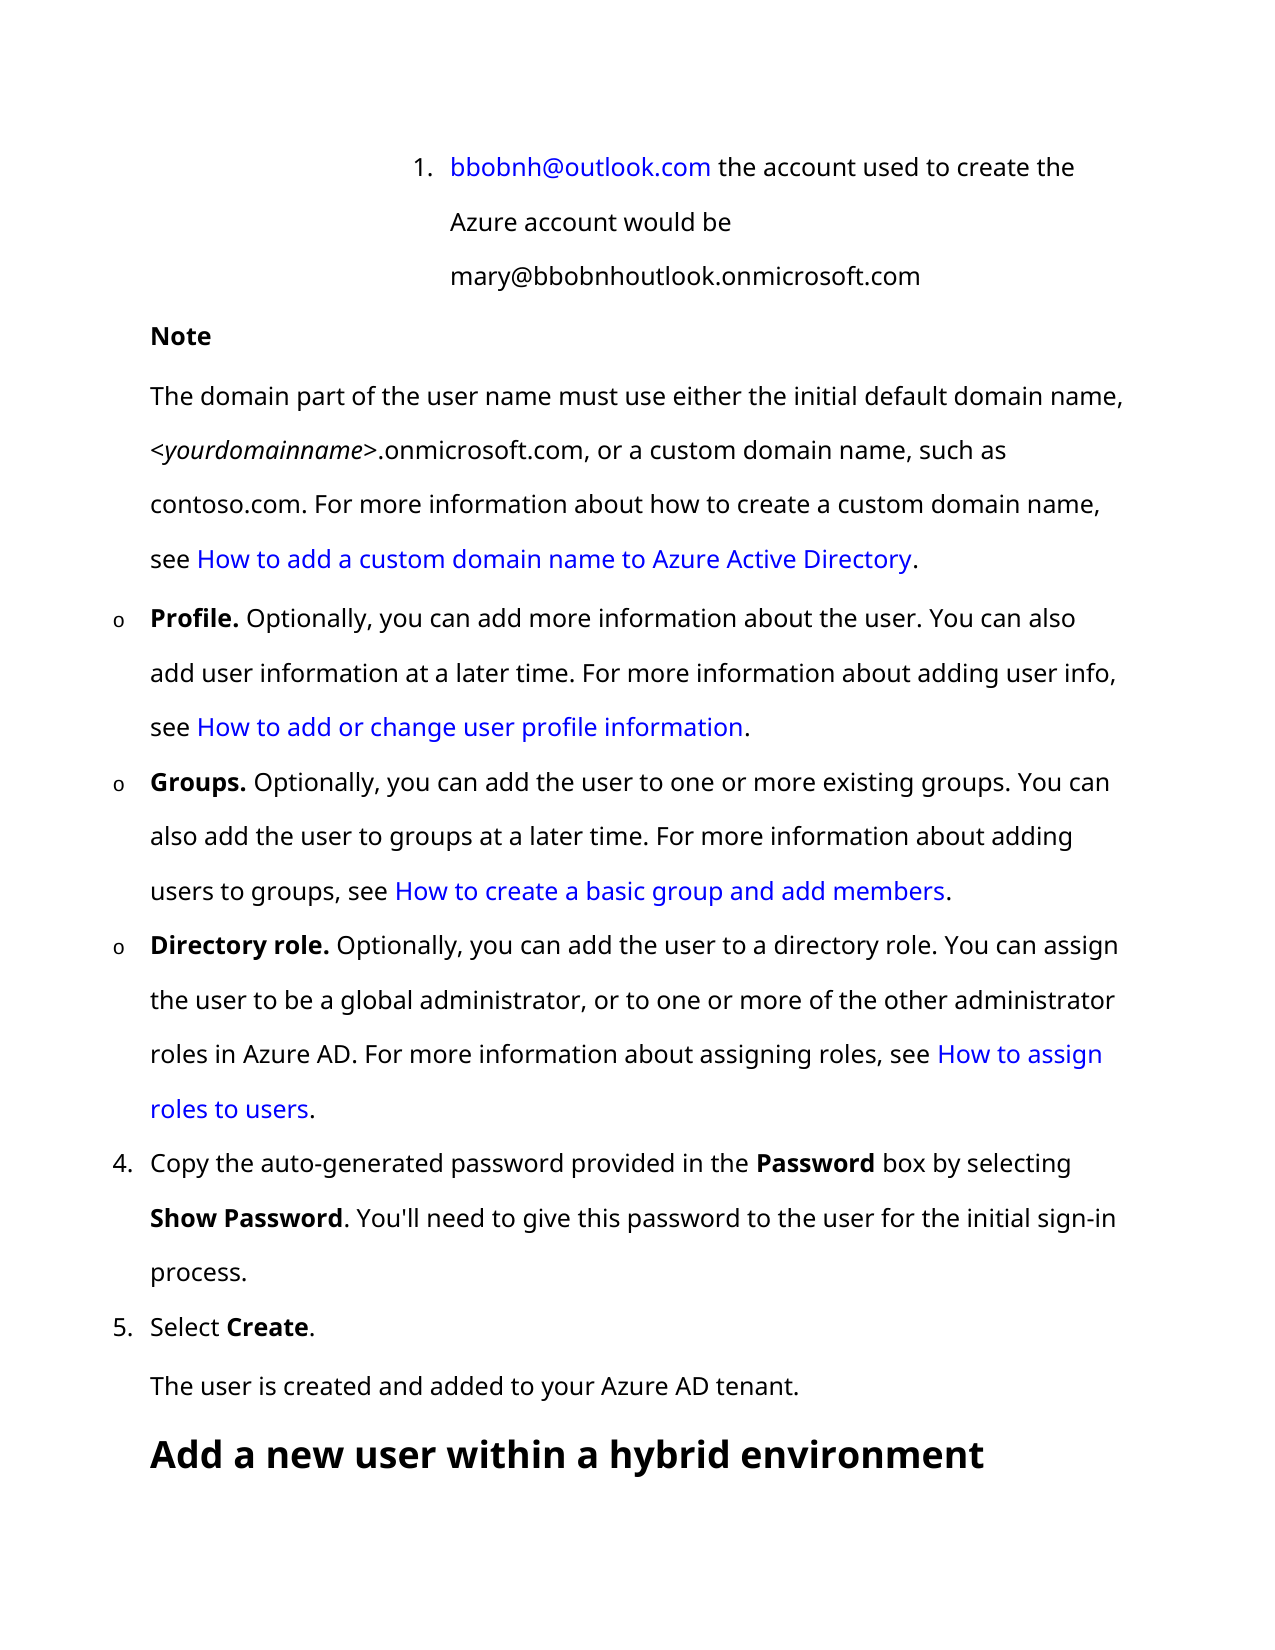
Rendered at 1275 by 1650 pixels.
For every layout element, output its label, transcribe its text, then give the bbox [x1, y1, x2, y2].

list Profile. Optionally, you can add more information about the user. You can also add user information at a later time. For more information about adding user info, see How to add or change user profile information. [112, 601, 1125, 744]
list Groups. Optionally, you can add the user to one or more existing groups. You can also add the user to groups at a later time. For more information about adding users to groups, see How to create a basic group and add members. [112, 764, 1125, 908]
list bbobnh@outlook.com the account used to create the Azure account would be mary@bbobnhoutlook.onmicrosoft.com [412, 150, 1125, 293]
list Directory role. Optionally, you can add the user to a directory role. You can assign the user to be a global administrator, or to one or more of the other administrator roles in Azure AD. For more information about assigning roles, see How to assign roles to users. [112, 928, 1125, 1126]
text The user is created and added to your Azure AD tenant. [150, 1369, 1125, 1403]
list Select Create. [112, 1309, 1125, 1343]
text Add a new user within a hybrid environment [150, 1428, 1125, 1479]
text Note [150, 318, 1125, 353]
text The domain part of the user name must use either the initial default domain name, <yourdomainname>.onmicrosoft.com, or a custom domain name, such as contoso.com. For more information about how to create a custom domain name, see How to add a custom domain name to Azure Active Directory. [150, 378, 1125, 576]
list Copy the auto-generated password provided in the Password box by selecting Show Password. You'll need to give this password to the user for the initial sign-in process. [112, 1146, 1125, 1289]
